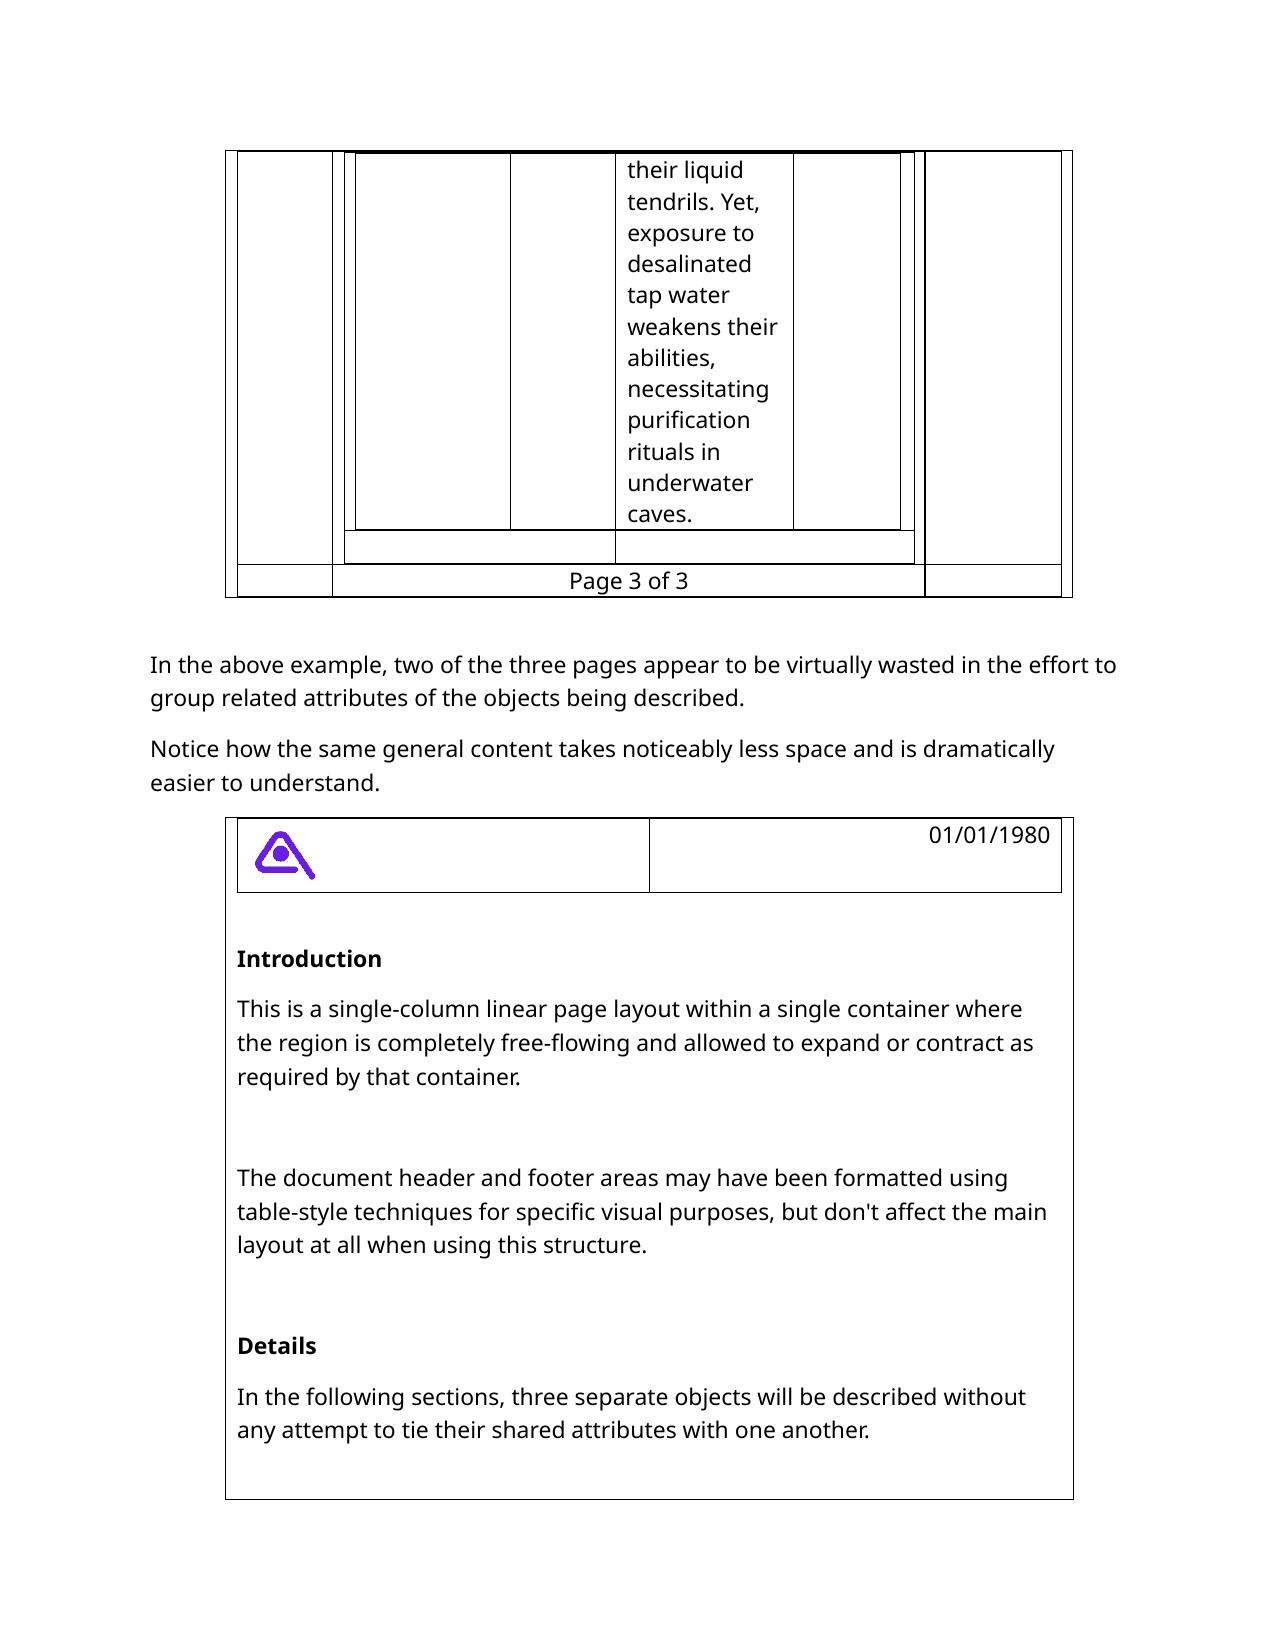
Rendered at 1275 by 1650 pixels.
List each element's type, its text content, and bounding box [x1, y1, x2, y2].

table_header [226, 151, 237, 597]
table_header [794, 154, 900, 529]
table_header [926, 152, 1061, 564]
table_header [333, 565, 924, 596]
text In the above example, two of the three pages appear to be virtually wasted in the effort to group related attributes of the objects being described. [150, 649, 1125, 714]
table_header [345, 531, 615, 563]
table_header [333, 152, 344, 564]
table_header [238, 152, 332, 564]
table_header [1062, 151, 1072, 597]
table_header [511, 154, 615, 529]
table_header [226, 818, 1073, 1499]
table_header [616, 531, 914, 563]
table_header [915, 152, 924, 564]
picture [248, 819, 322, 892]
text Notice how the same general content takes noticeably less space and is dramatically easier to understand. [150, 733, 1125, 798]
table_header [238, 565, 332, 596]
table_header [345, 153, 355, 530]
table_header [901, 153, 914, 530]
table_header [356, 154, 510, 529]
table_header [926, 565, 1061, 596]
table_header [616, 154, 793, 529]
